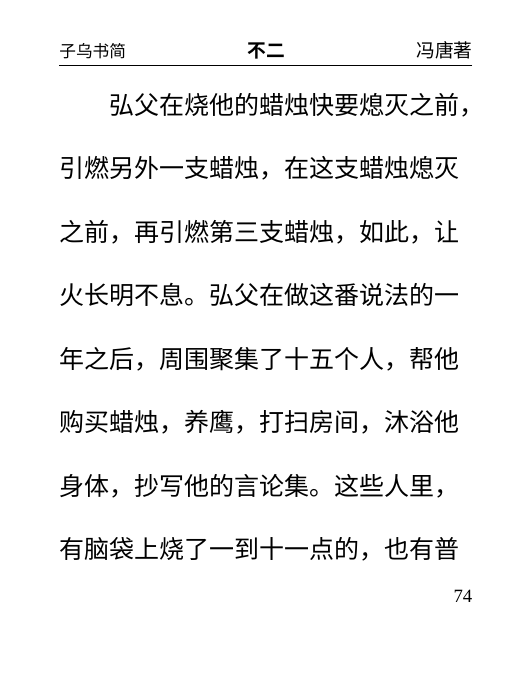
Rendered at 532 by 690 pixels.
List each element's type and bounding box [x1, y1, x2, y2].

text [59, 72, 472, 580]
